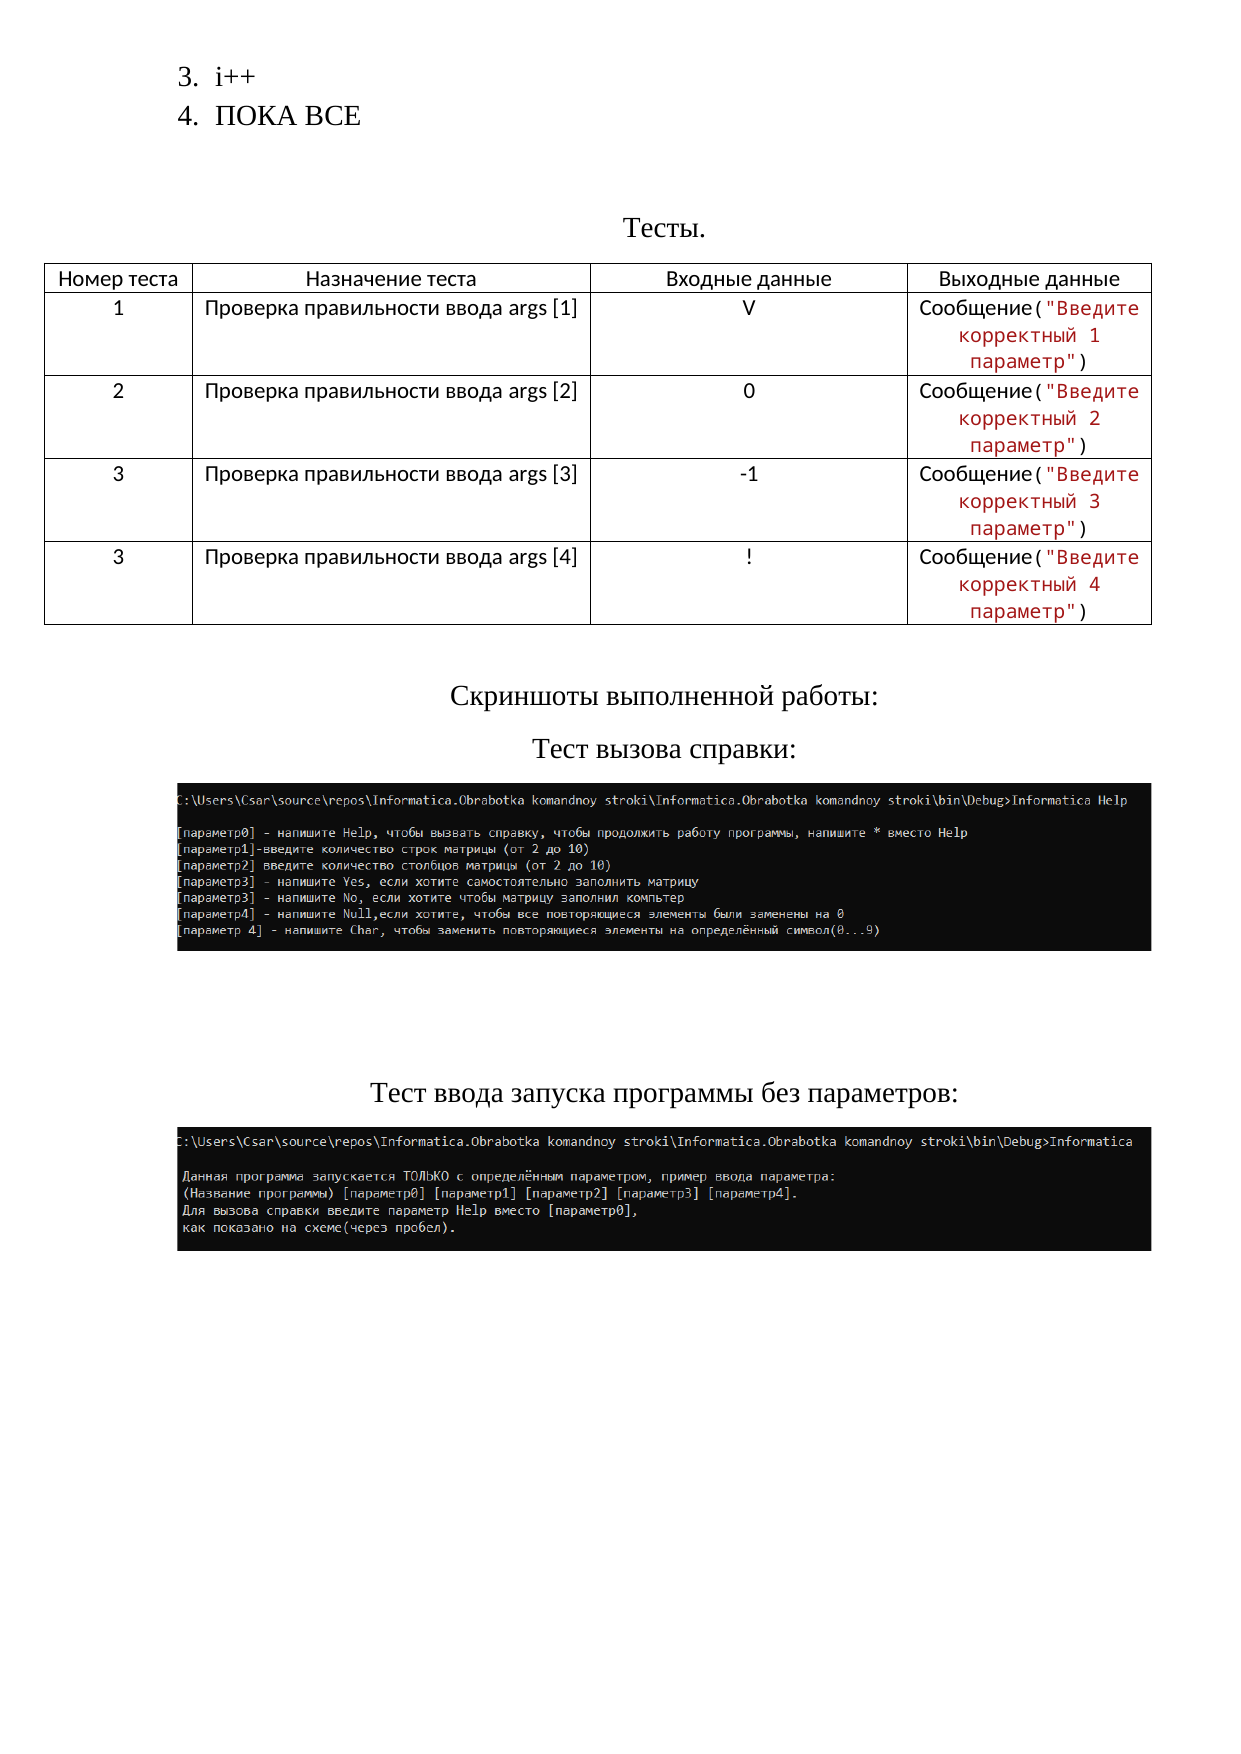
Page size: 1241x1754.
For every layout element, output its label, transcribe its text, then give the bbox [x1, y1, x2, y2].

picture [177, 1127, 1152, 1251]
table_cell Сообщение("Введите корректный 3 параметр") [908, 459, 1151, 541]
text Тест ввода запуска программы без параметров: [177, 1075, 1152, 1109]
picture [177, 783, 1152, 951]
table_cell 3 [45, 542, 192, 624]
table_cell V [591, 293, 907, 375]
table_cell Сообщение("Введите корректный 2 параметр") [908, 376, 1151, 458]
table_cell Сообщение("Введите корректный 1 параметр") [908, 293, 1151, 375]
table_cell Проверка правильности ввода args [2] [193, 376, 590, 458]
table_cell Сообщение("Введите корректный 4 параметр") [908, 542, 1151, 624]
table_header Назначение теста [193, 264, 590, 292]
table_cell 1 [45, 293, 192, 375]
table_cell Проверка правильности ввода args [4] [193, 542, 590, 624]
list i++ [177, 59, 1152, 93]
table_cell 3 [45, 459, 192, 541]
table_cell Проверка правильности ввода args [3] [193, 459, 590, 541]
table_header Входные данные [591, 264, 907, 292]
table_header Номер теста [45, 264, 192, 292]
text Тест вызова справки: [177, 731, 1152, 764]
table_cell 0 [591, 376, 907, 458]
table_cell 2 [45, 376, 192, 458]
table_header Выходные данные [908, 264, 1151, 292]
text Тесты. [177, 210, 1152, 243]
table_cell Проверка правильности ввода args [1] [193, 293, 590, 375]
table_cell ! [591, 542, 907, 624]
text Скриншоты выполненной работы: [177, 678, 1152, 712]
list ПОКА ВСЕ [177, 98, 1152, 131]
table_cell -1 [591, 459, 907, 541]
